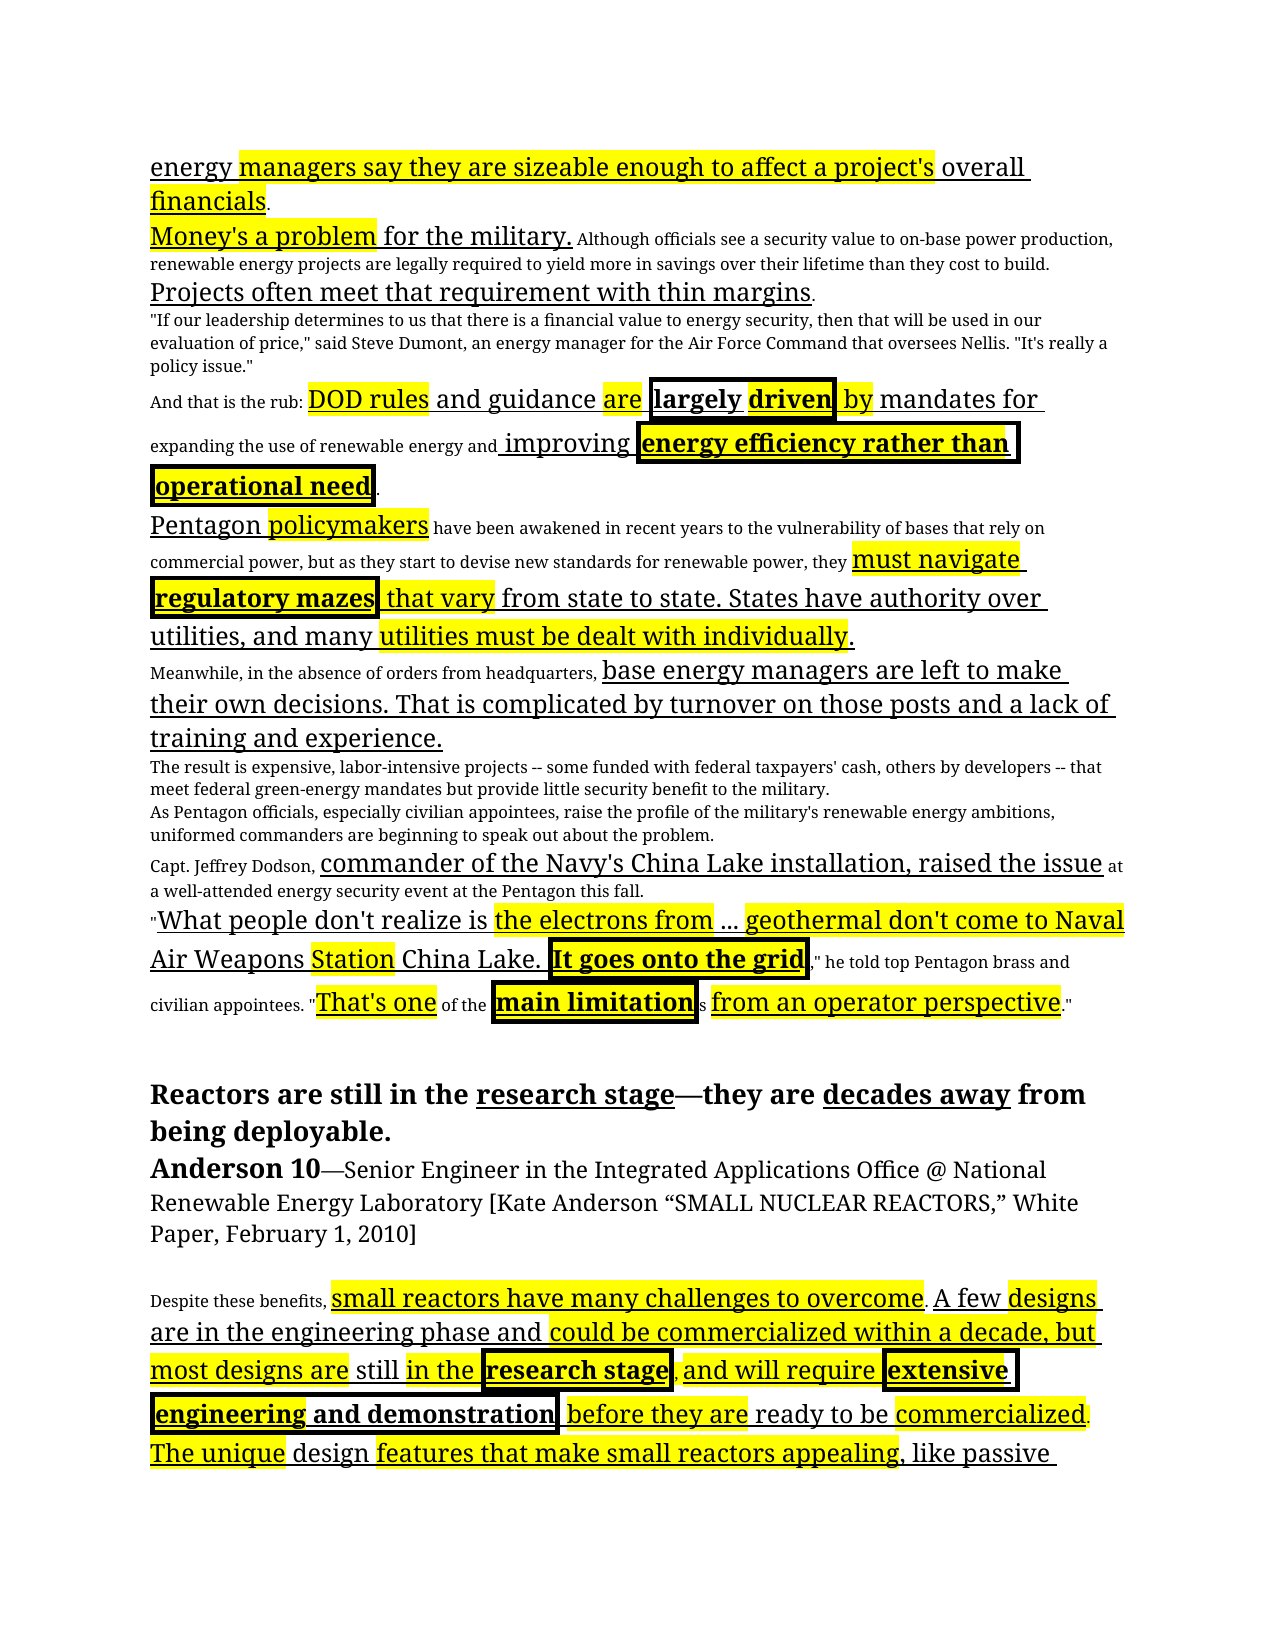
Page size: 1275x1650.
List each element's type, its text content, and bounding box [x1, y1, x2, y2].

text Capt. Jeffrey Dodson, commander of the Navy's China Lake installation, raised the issue at a well-attended energy security event at the Pentagon this fall. [150, 846, 1125, 903]
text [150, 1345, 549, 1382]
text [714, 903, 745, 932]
text "If our leadership determines to us that there is a financial value to energy security, then that will be used in our evaluation of price," said Steve Dumont, an energy manager for the Air Force Command that oversees Nellis. "It's really a policy issue." [150, 309, 1125, 377]
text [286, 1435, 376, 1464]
text "What people don't realize is the electrons from ... geothermal don't come to Naval Air Weapons Station China Lake. It goes onto the grid," he told top Pentagon brass and civilian appointees. "That's one of the main limitations from an operator perspective." [150, 972, 548, 1024]
text Money's a problem for the military. Although officials see a security value to on-base power production, renewable energy projects are legally required to yield more in savings over their lifetime than they cost to build. Projects often meet that requirement with thin margins. [150, 218, 1125, 309]
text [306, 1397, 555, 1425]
text Pentagon policymakers have been awakened in recent years to the vulnerability of bases that rely on commercial power, but as they start to devise new standards for renewable power, they must navigate regulatory mazes that vary from state to state. States have authority over utilities, and many utilities must be dealt with individually. [150, 507, 1125, 653]
subtitle Reactors are still in the research stage—they are decades away from being deployable. [150, 1076, 1125, 1149]
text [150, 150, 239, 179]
text The result is expensive, labor-intensive projects -- some funded with federal taxpayers' cash, others by developers -- that meet federal green-energy mandates but provide little security benefit to the military. [150, 755, 1125, 801]
text Meanwhile, in the absence of orders from headquarters, base energy managers are left to make their own decisions. That is complicated by turnover on those posts and a lack of training and experience. [150, 653, 1125, 755]
text Anderson 10—Senior Engineer in the Integrated Applications Office @ National Renewable Energy Laboratory [Kate Anderson “SMALL NUCLEAR REACTORS,” White Paper, February 1, 2010] [150, 1149, 1125, 1249]
text "What people don't realize is the electrons from ... geothermal don't come to Naval Air Weapons Station China Lake. It goes onto the grid," he told top Pentagon brass and civilian appointees. "That's one of the main limitations from an operator perspective." [150, 903, 548, 970]
text As Pentagon officials, especially civilian appointees, raise the profile of the military's renewable energy ambitions, uniformed commanders are beginning to speak out about the problem. [150, 801, 1125, 846]
text And that is the rub: DOD rules and guidance are largely driven by mandates for expanding the use of renewable energy and improving energy efficiency rather than operational need. [150, 377, 1125, 507]
text "What people don't realize is the electrons from ... geothermal don't come to Naval Air Weapons Station China Lake. It goes onto the grid," he told top Pentagon brass and civilian appointees. "That's one of the main limitations from an operator perspective." [699, 933, 1125, 1024]
